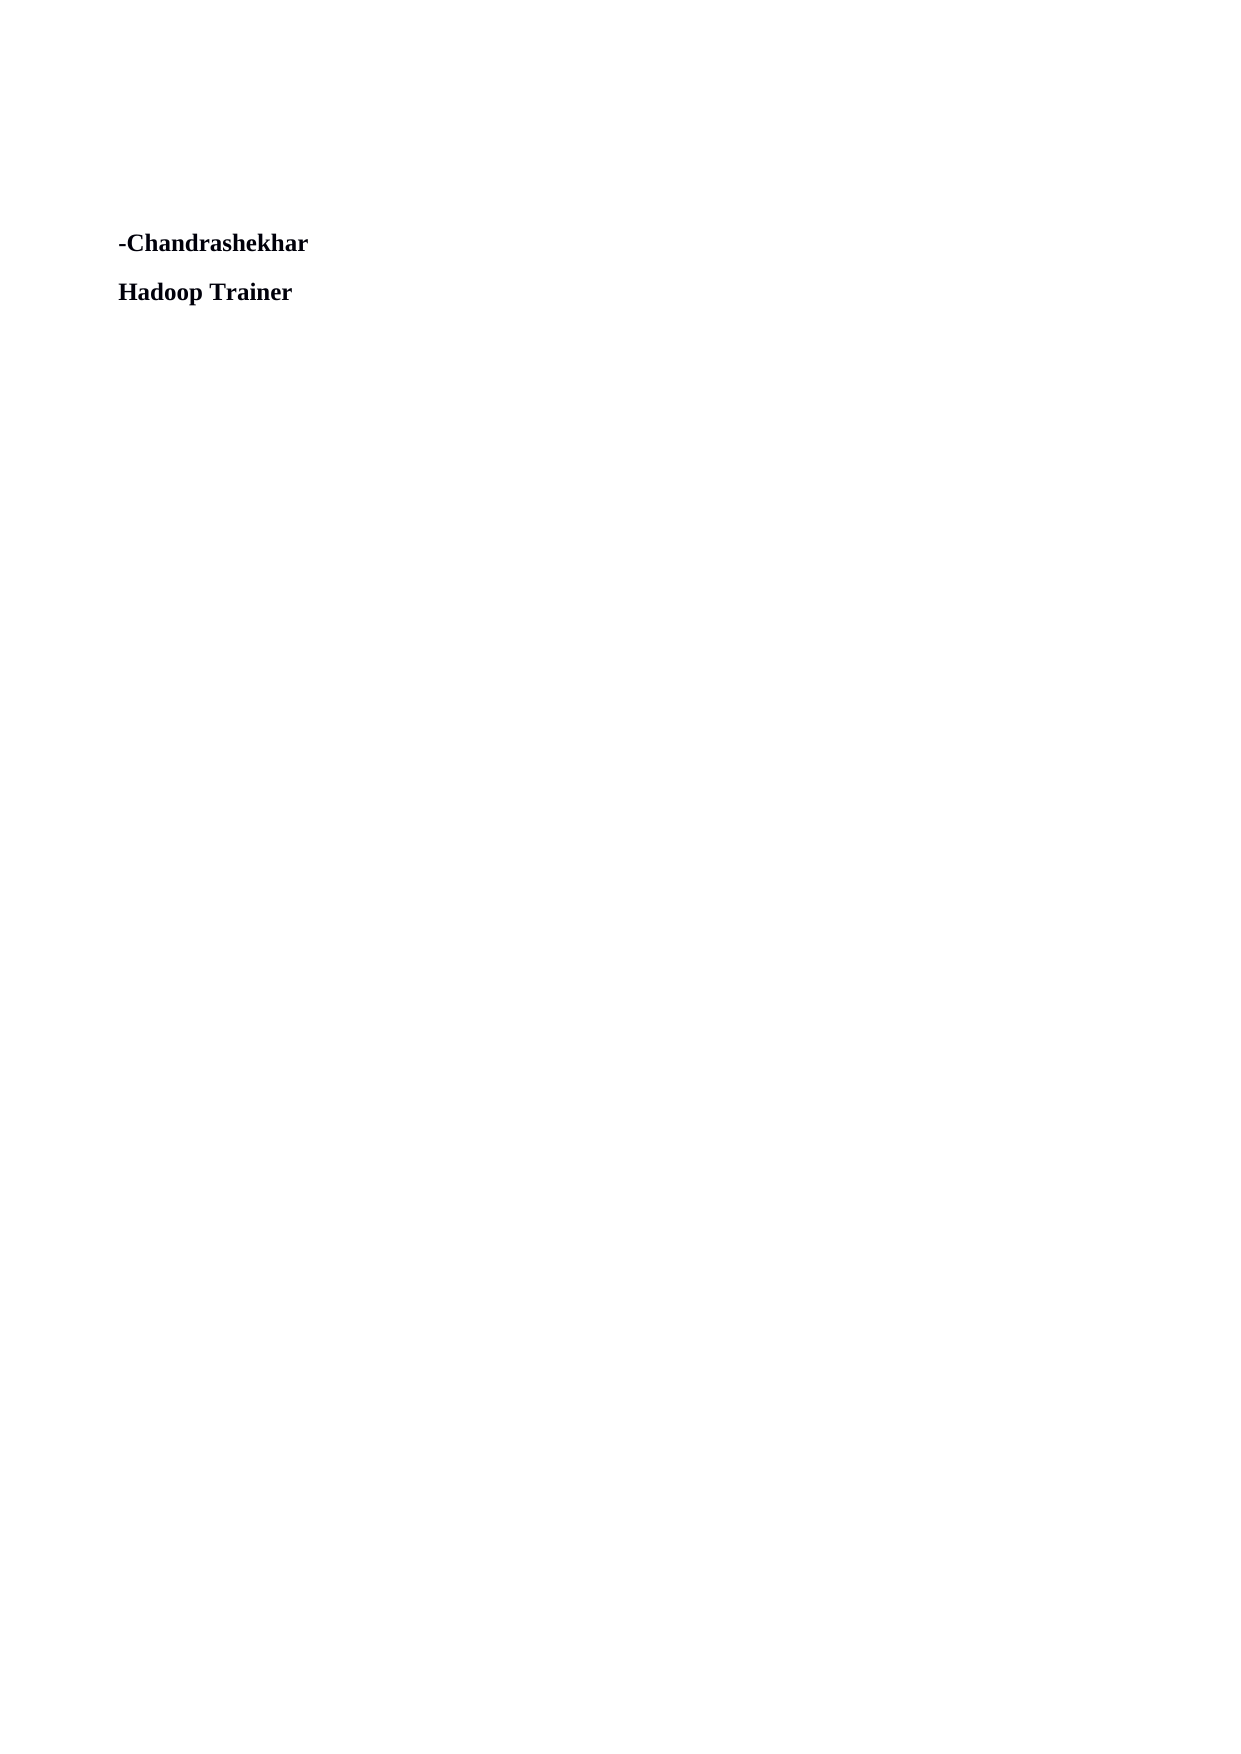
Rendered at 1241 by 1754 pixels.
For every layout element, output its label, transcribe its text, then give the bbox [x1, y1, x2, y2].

text Hadoop Trainer [118, 277, 1122, 306]
text -Chandrashekhar [118, 228, 1122, 256]
